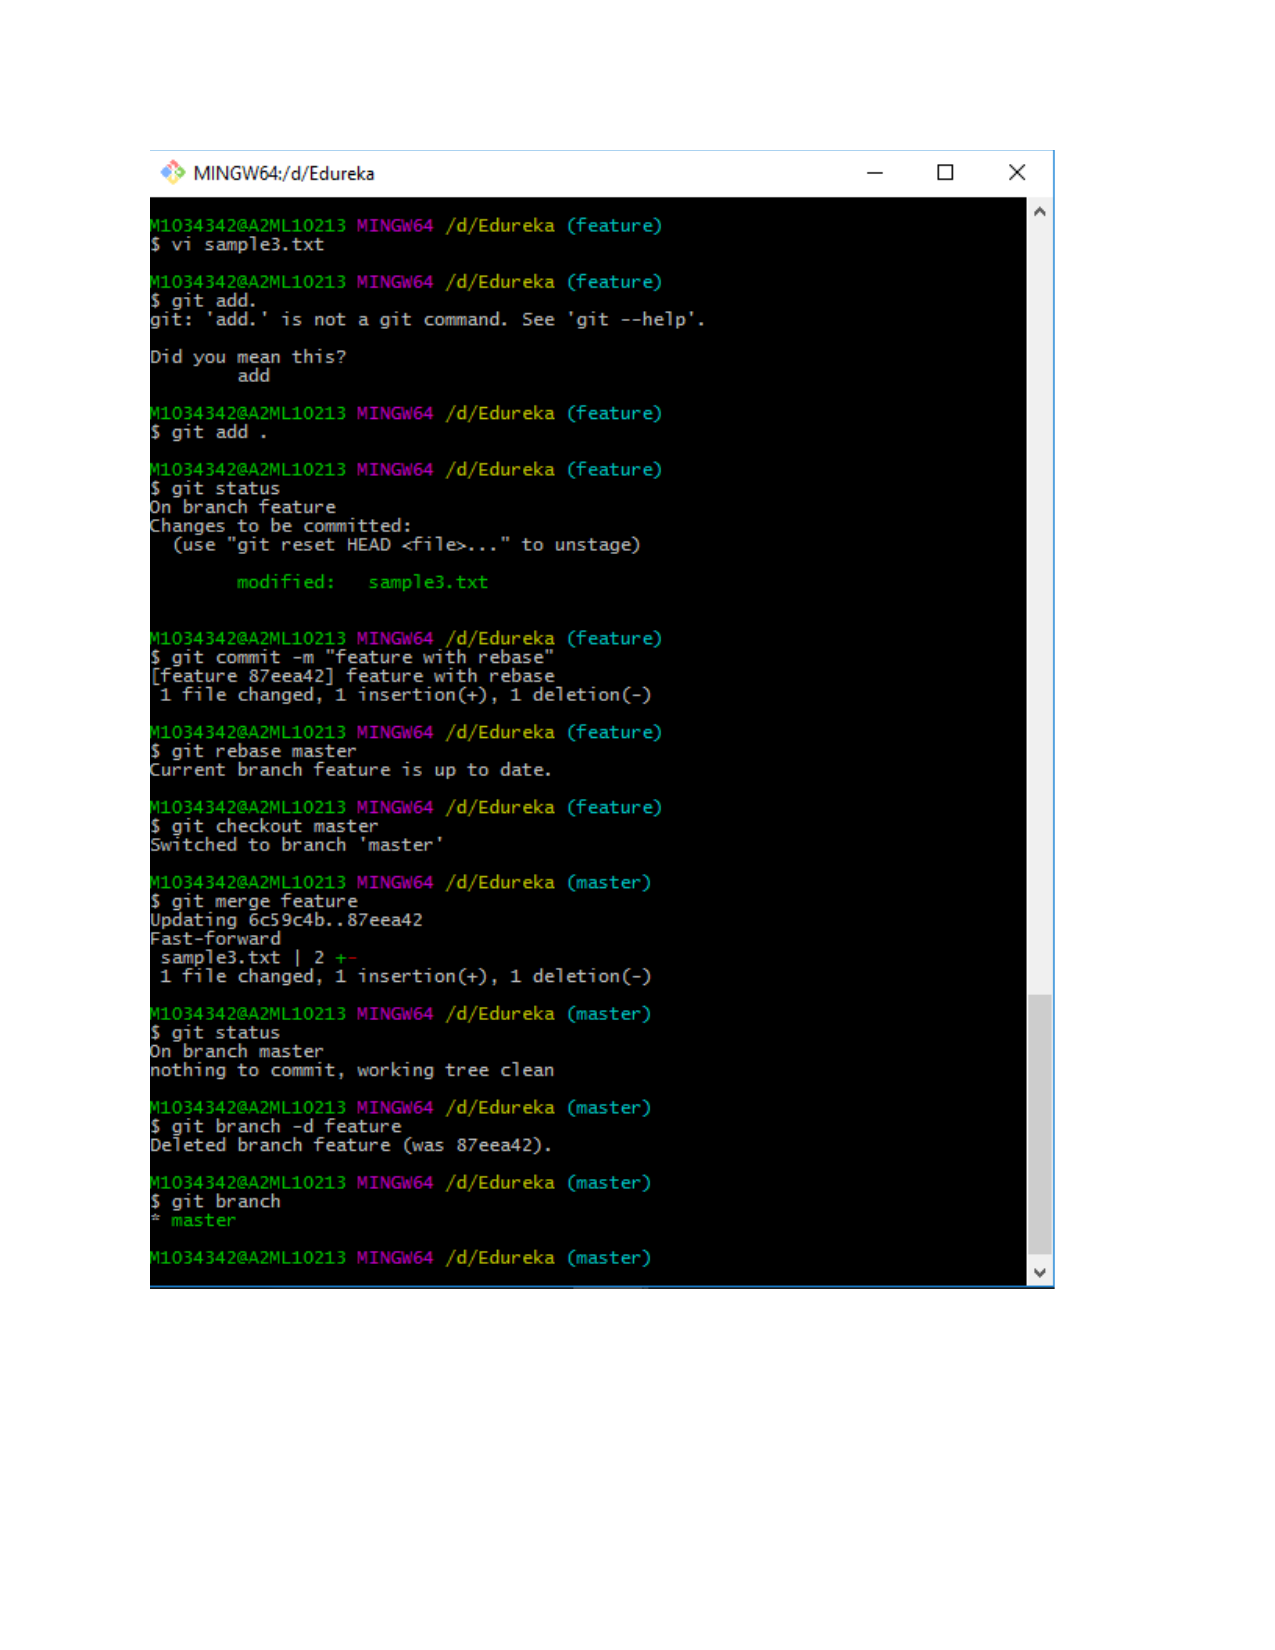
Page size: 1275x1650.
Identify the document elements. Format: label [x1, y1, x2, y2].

picture [150, 150, 1055, 1289]
